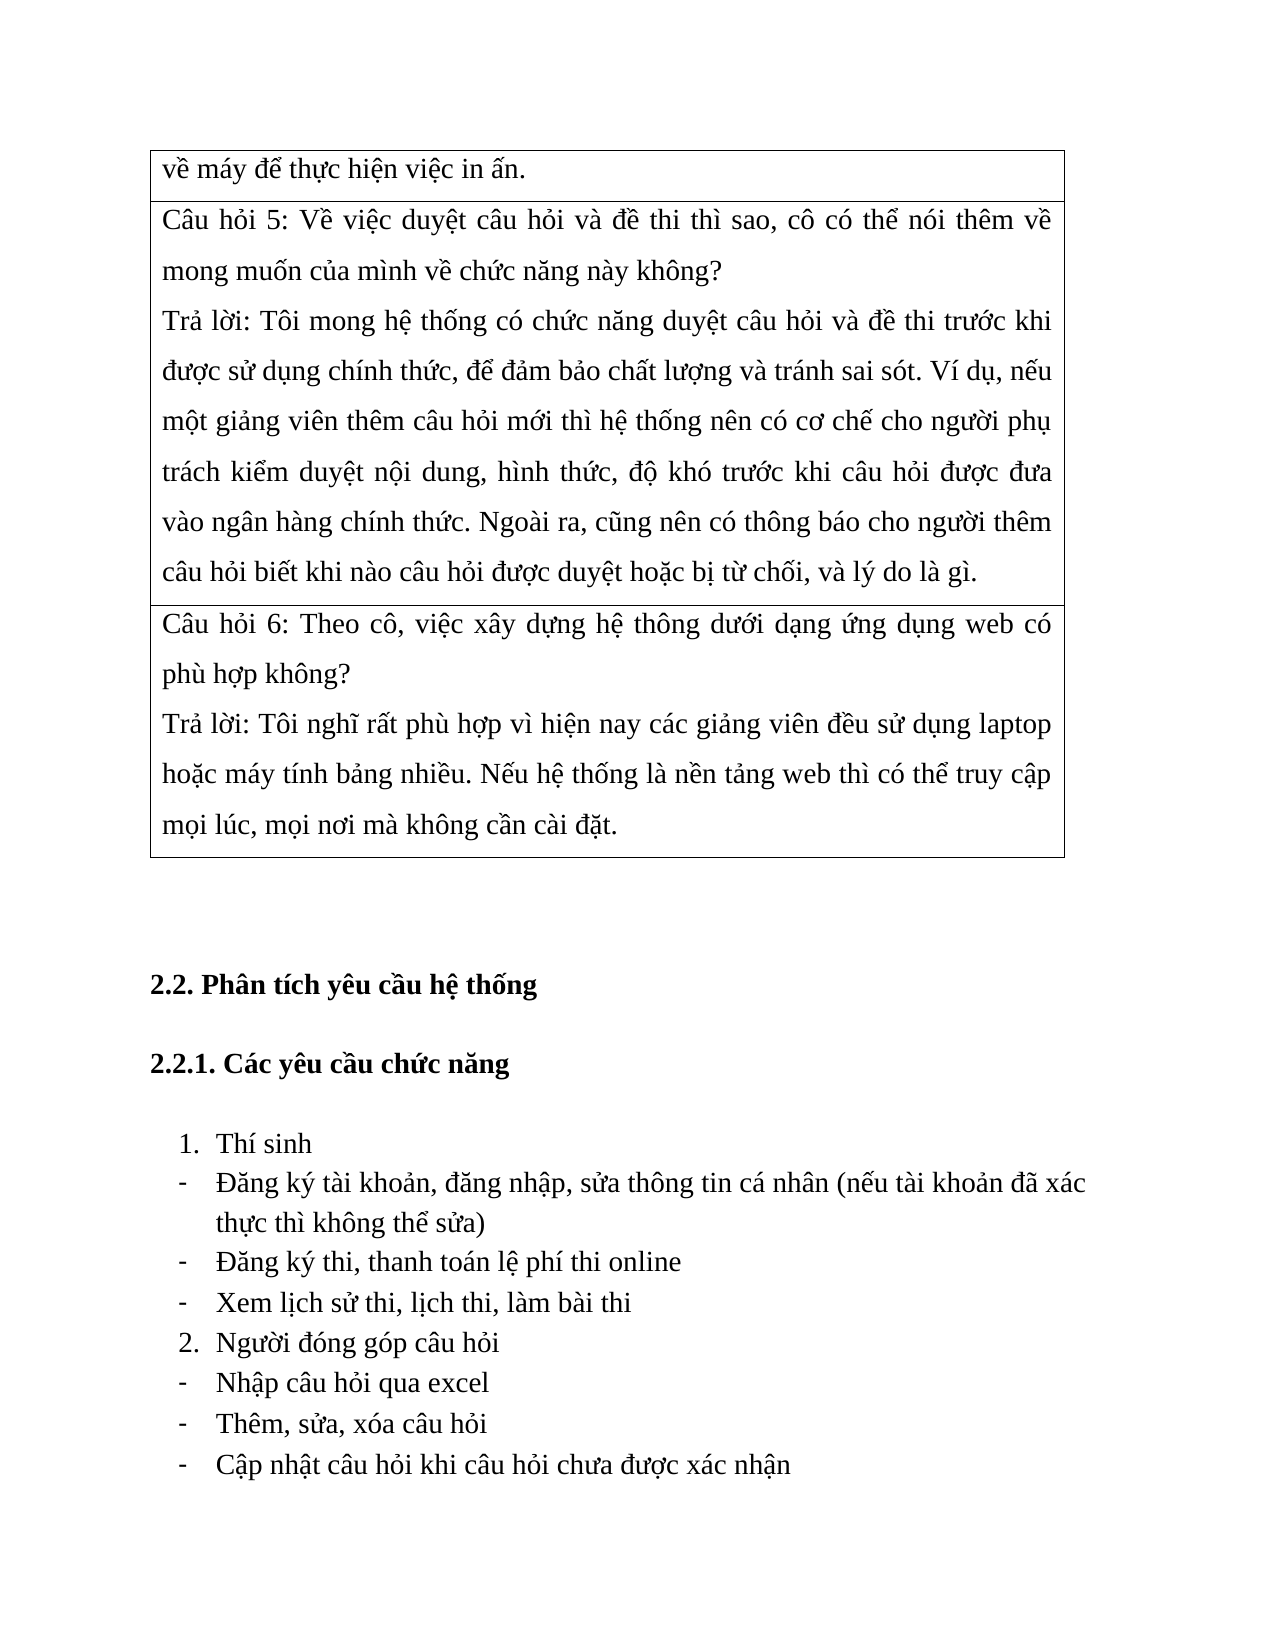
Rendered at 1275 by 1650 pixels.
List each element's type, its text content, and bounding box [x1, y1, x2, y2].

table_cell Câu hỏi 5: Về việc duyệt câu hỏi và đề thi thì sao, cô có thể nói thêm về mong muốn của mình về chức năng này không? Trả lời: Tôi mong hệ thống có chức năng duyệt câu hỏi và đề thi trước khi được sử dụng chính thức, để đảm bảo chất lượng và tránh sai sót. Ví dụ, nếu một giảng viên thêm câu hỏi mới thì hệ thống nên có cơ chế cho người phụ trách kiểm duyệt nội dung, hình thức, độ khó trước khi câu hỏi được đưa vào ngân hàng chính thức. Ngoài ra, cũng nên có thông báo cho người thêm câu hỏi biết khi nào câu hỏi được duyệt hoặc bị từ chối, và lý do là gì. [151, 202, 1064, 605]
list Đăng ký tài khoản, đăng nhập, sửa thông tin cá nhân (nếu tài khoản đã xác thực thì không thể sửa) [178, 1164, 1125, 1238]
list Xem lịch sử thi, lịch thi, làm bài thi [178, 1284, 1125, 1320]
table_cell Câu hỏi 6: Theo cô, việc xây dựng hệ thông dưới dạng ứng dụng web có phù hợp không? Trả lời: Tôi nghĩ rất phù hợp vì hiện nay các giảng viên đều sử dụng laptop hoặc máy tính bảng nhiều. Nếu hệ thống là nền tảng web thì có thể truy cập mọi lúc, mọi nơi mà không cần cài đặt. [151, 606, 1064, 857]
list Nhập câu hỏi qua excel [178, 1364, 1125, 1399]
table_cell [151, 151, 1064, 201]
list Thí sinh [178, 1126, 1125, 1159]
list Đăng ký thi, thanh toán lệ phí thi online [178, 1243, 1125, 1279]
subtitle 2.2. Phân tích yêu cầu hệ thống [150, 967, 1125, 1000]
list Người đóng góp câu hỏi [178, 1325, 1125, 1359]
list Thêm, sửa, xóa câu hỏi [178, 1405, 1125, 1441]
list Cập nhật câu hỏi khi câu hỏi chưa được xác nhận [178, 1446, 1125, 1481]
subtitle 2.2.1. Các yêu cầu chức năng [150, 1046, 1125, 1080]
